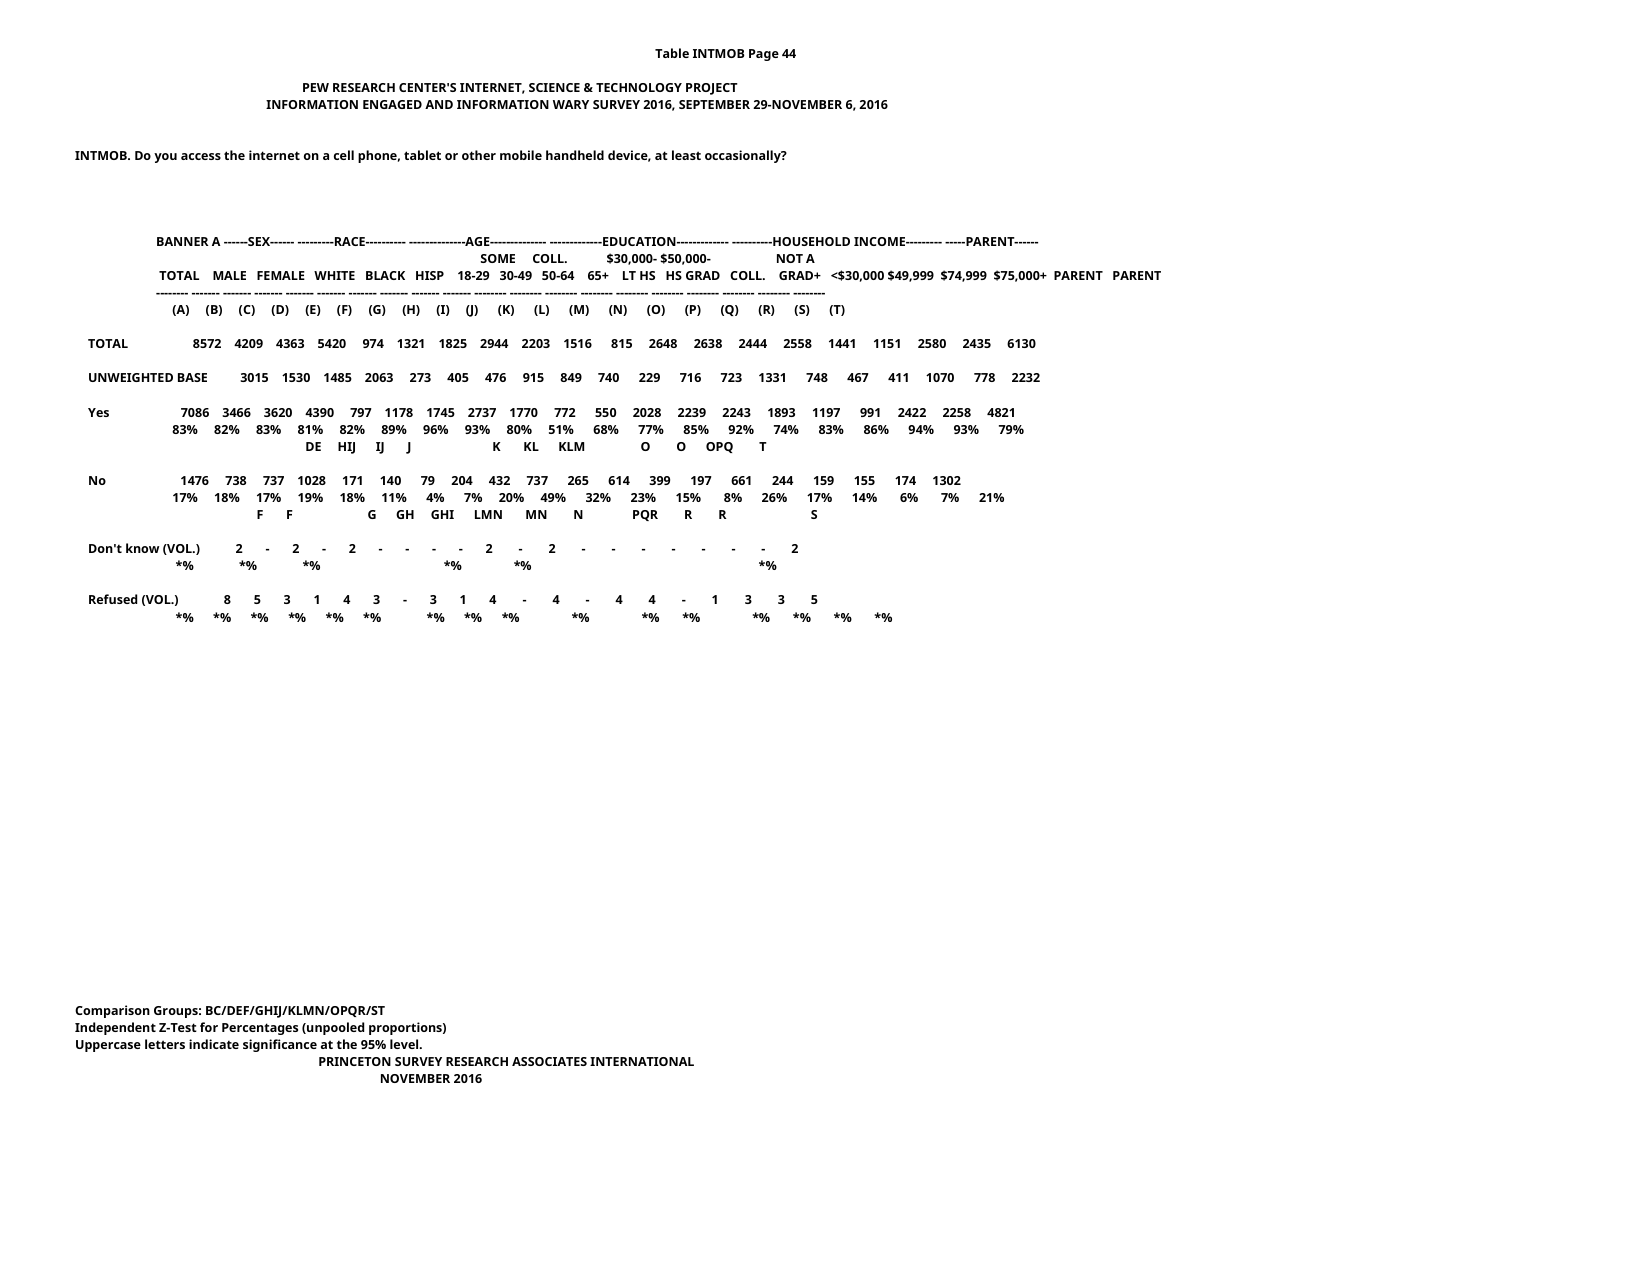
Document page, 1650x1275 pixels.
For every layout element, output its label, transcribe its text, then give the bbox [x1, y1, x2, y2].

text -------- ------- ------- ------- ------- ------- ------- ------- ------- ------- -------- -------- -------- -------- -------- -------- -------- -------- -------- -------- [75, 284, 1612, 301]
text Uppercase letters indicate significance at the 95% level. [75, 1036, 1612, 1053]
text INFORMATION ENGAGED AND INFORMATION WARY SURVEY 2016, SEPTEMBER 29-NOVEMBER 6, 2016 [75, 96, 1612, 113]
text SOME COLL. $30,000- $50,000- NOT A [75, 250, 1612, 267]
text No 1476 738 737 1028 171 140 79 204 432 737 265 614 399 197 661 244 159 155 174 1302 [75, 472, 1612, 489]
text Yes 7086 3466 3620 4390 797 1178 1745 2737 1770 772 550 2028 2239 2243 1893 1197 991 2422 2258 4821 [75, 404, 1612, 421]
text 17% 18% 17% 19% 18% 11% 4% 7% 20% 49% 32% 23% 15% 8% 26% 17% 14% 6% 7% 21% [75, 489, 1612, 506]
text Refused (VOL.) 8 5 3 1 4 3 - 3 1 4 - 4 - 4 4 - 1 3 3 5 [75, 592, 1612, 609]
text *% *% *% *% *% *% [75, 557, 1612, 574]
text NOVEMBER 2016 [75, 1070, 1612, 1087]
text DE HIJ IJ J K KL KLM O O OPQ T [75, 438, 1612, 455]
text INTMOB. Do you access the internet on a cell phone, tablet or other mobile handheld device, at least occasionally? [75, 147, 1612, 164]
text BANNER A ------SEX------ ---------RACE---------- --------------AGE-------------- -------------EDUCATION------------- ----------HOUSEHOLD INCOME--------- -----PARENT------ [75, 233, 1612, 250]
text TOTAL 8572 4209 4363 5420 974 1321 1825 2944 2203 1516 815 2648 2638 2444 2558 1441 1151 2580 2435 6130 [75, 335, 1612, 352]
text Comparison Groups: BC/DEF/GHIJ/KLMN/OPQR/ST [75, 1002, 1612, 1019]
text Don't know (VOL.) 2 - 2 - 2 - - - - 2 - 2 - - - - - - - 2 [75, 540, 1612, 557]
text PRINCETON SURVEY RESEARCH ASSOCIATES INTERNATIONAL [75, 1053, 1612, 1070]
text UNWEIGHTED BASE 3015 1530 1485 2063 273 405 476 915 849 740 229 716 723 1331 748 467 411 1070 778 2232 [75, 369, 1612, 387]
text *% *% *% *% *% *% *% *% *% *% *% *% *% *% *% *% [75, 609, 1612, 626]
text PEW RESEARCH CENTER'S INTERNET, SCIENCE & TECHNOLOGY PROJECT [75, 79, 1612, 96]
text F F G GH GHI LMN MN N PQR R R S [75, 506, 1612, 523]
text TOTAL MALE FEMALE WHITE BLACK HISP 18-29 30-49 50-64 65+ LT HS HS GRAD COLL. GRAD+ <$30,000 $49,999 $74,999 $75,000+ PARENT PARENT [75, 267, 1612, 284]
text (A) (B) (C) (D) (E) (F) (G) (H) (I) (J) (K) (L) (M) (N) (O) (P) (Q) (R) (S) (T) [75, 301, 1612, 318]
text 83% 82% 83% 81% 82% 89% 96% 93% 80% 51% 68% 77% 85% 92% 74% 83% 86% 94% 93% 79% [75, 421, 1612, 438]
text Table INTMOB Page 44 [75, 45, 1612, 62]
text Independent Z-Test for Percentages (unpooled proportions) [75, 1019, 1612, 1036]
